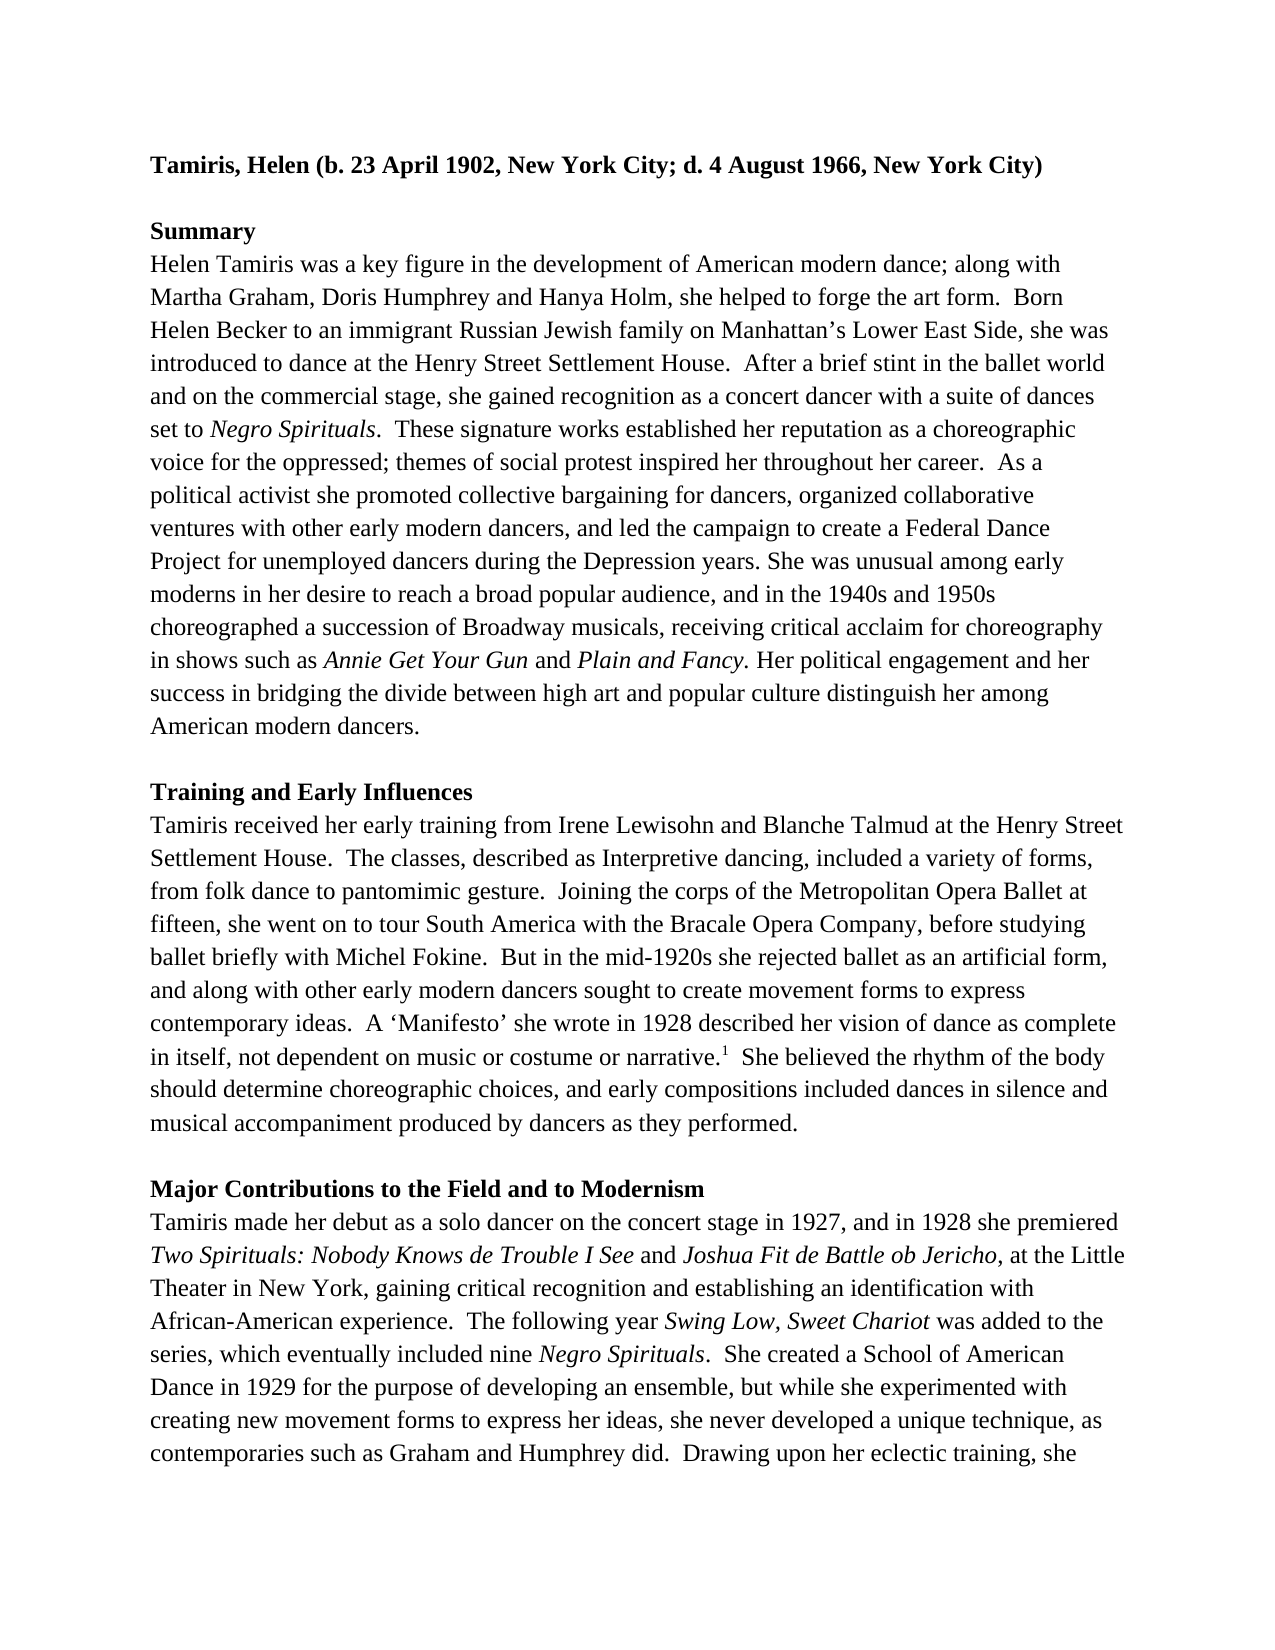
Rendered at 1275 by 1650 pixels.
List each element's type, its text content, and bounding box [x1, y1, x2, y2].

text Tamiris, Helen (b. 23 April 1902, New York City; d. 4 August 1966, New York City) [150, 150, 1125, 179]
text Summary [150, 216, 1125, 245]
text Training and Early Influences [150, 777, 1125, 806]
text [150, 1207, 1125, 1467]
text Major Contributions to the Field and to Modernism [150, 1174, 1125, 1202]
text Tamiris received her early training from Irene Lewisohn and Blanche Talmud at the Henry Street Settlement House. The classes, described as Interpretive dancing, included a variety of forms, from folk dance to pantomimic gesture. Joining the corps of the Metropolitan Opera Ballet at fifteen, she went on to tour South America with the Bracale Opera Company, before studying ballet briefly with Michel Fokine. But in the mid-1920s she rejected ballet as an artificial form, and along with other early modern dancers sought to create movement forms to express contemporary ideas. A ‘Manifesto’ she wrote in 1928 described her vision of dance as complete in itself, not dependent on music or costume or narrative. She believed the rhythm of the body should determine choreographic choices, and early compositions included dances in silence and musical accompaniment produced by dancers as they performed. [150, 810, 1125, 1136]
text Helen Tamiris was a key figure in the development of American modern dance; along with Martha Graham, Doris Humphrey and Hanya Holm, she helped to forge the art form. Born Helen Becker to an immigrant Russian Jewish family on Manhattan’s Lower East Side, she was introduced to dance at the Henry Street Settlement House. After a brief stint in the ballet world and on the commercial stage, she gained recognition as a concert dancer with a suite of dances set to Negro Spirituals. These signature works established her reputation as a choreographic voice for the oppressed; themes of social protest inspired her throughout her career. As a political activist she promoted collective bargaining for dancers, organized collaborative ventures with other early modern dancers, and led the campaign to create a Federal Dance Project for unemployed dancers during the Depression years. She was unusual among early moderns in her desire to reach a broad popular audience, and in the 1940s and 1950s choreographed a succession of Broadway musicals, receiving critical acclaim for choreography in shows such as Annie Get Your Gun and Plain and Fancy. Her political engagement and her success in bridging the divide between high art and popular culture distinguish her among American modern dancers. [150, 249, 1125, 740]
